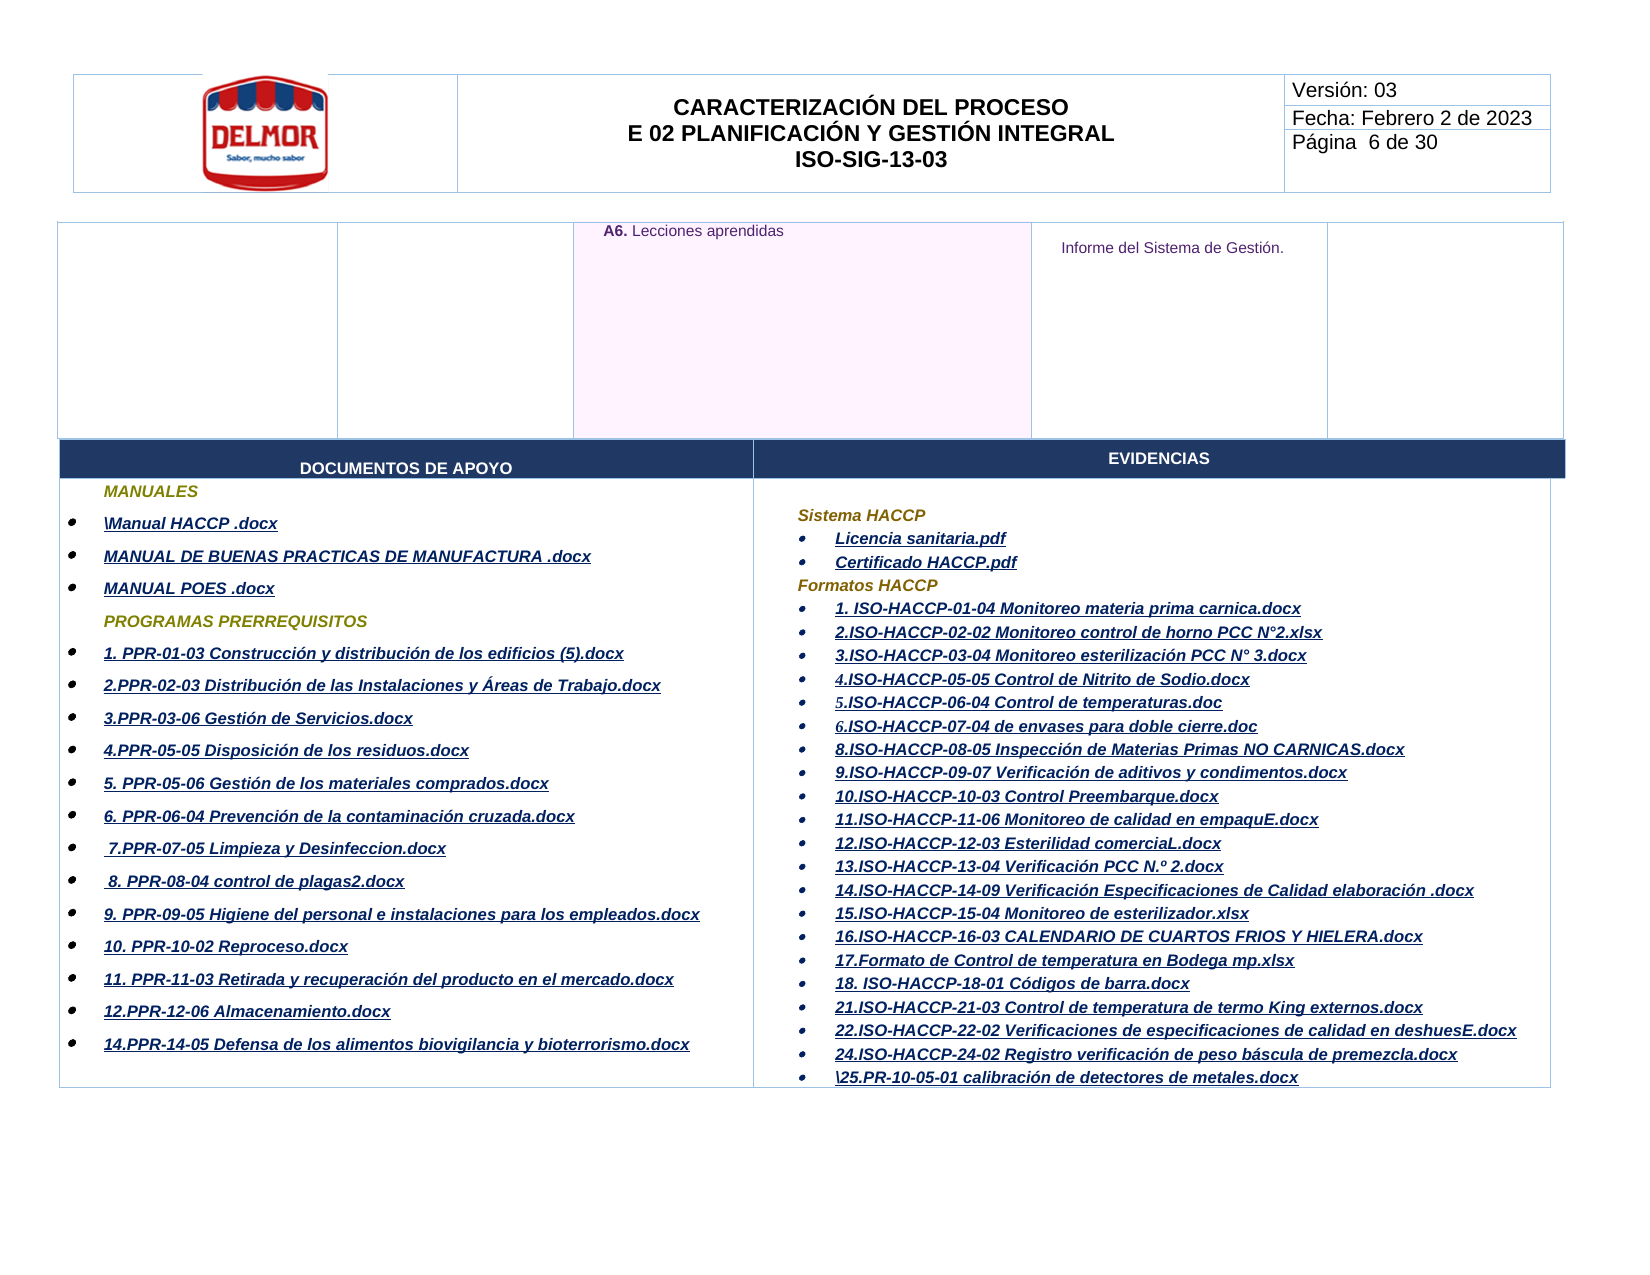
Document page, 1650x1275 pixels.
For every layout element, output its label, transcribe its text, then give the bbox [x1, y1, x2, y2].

table_header EVIDENCIAS [754, 440, 1565, 478]
table_header DOCUMENTOS DE APOYO [60, 440, 753, 478]
picture [202, 74, 329, 193]
table_cell A6. Lecciones aprendidas [574, 223, 1031, 438]
